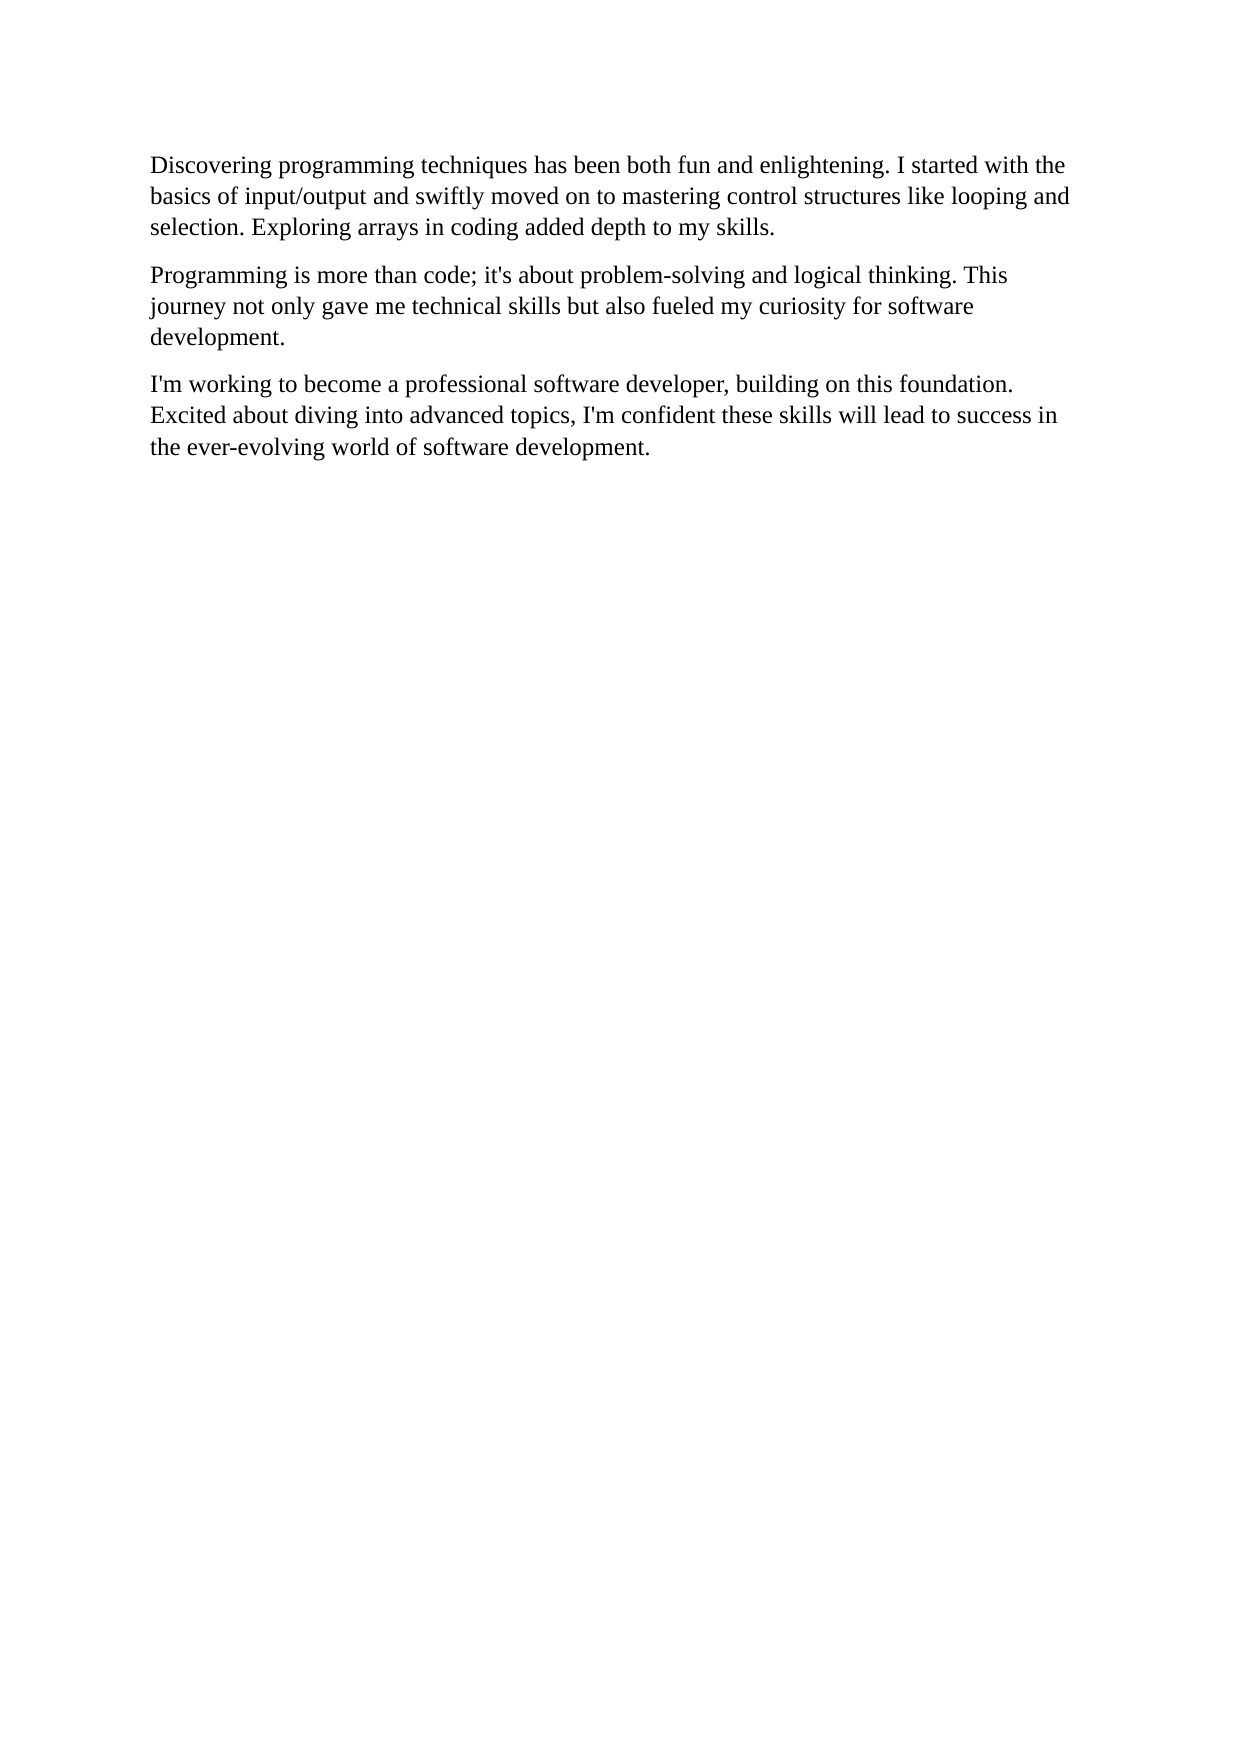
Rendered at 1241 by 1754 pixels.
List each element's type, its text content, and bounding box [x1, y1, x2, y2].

text Discovering programming techniques has been both fun and enlightening. I started with the basics of input/output and swiftly moved on to mastering control structures like looping and selection. Exploring arrays in coding added depth to my skills. [150, 150, 1090, 241]
text Programming is more than code; it's about problem-solving and logical thinking. This journey not only gave me technical skills but also fueled my curiosity for software development. [150, 260, 1090, 351]
text I'm working to become a professional software developer, building on this foundation. Excited about diving into advanced topics, I'm confident these skills will lead to success in the ever-evolving world of software development. [150, 369, 1090, 460]
